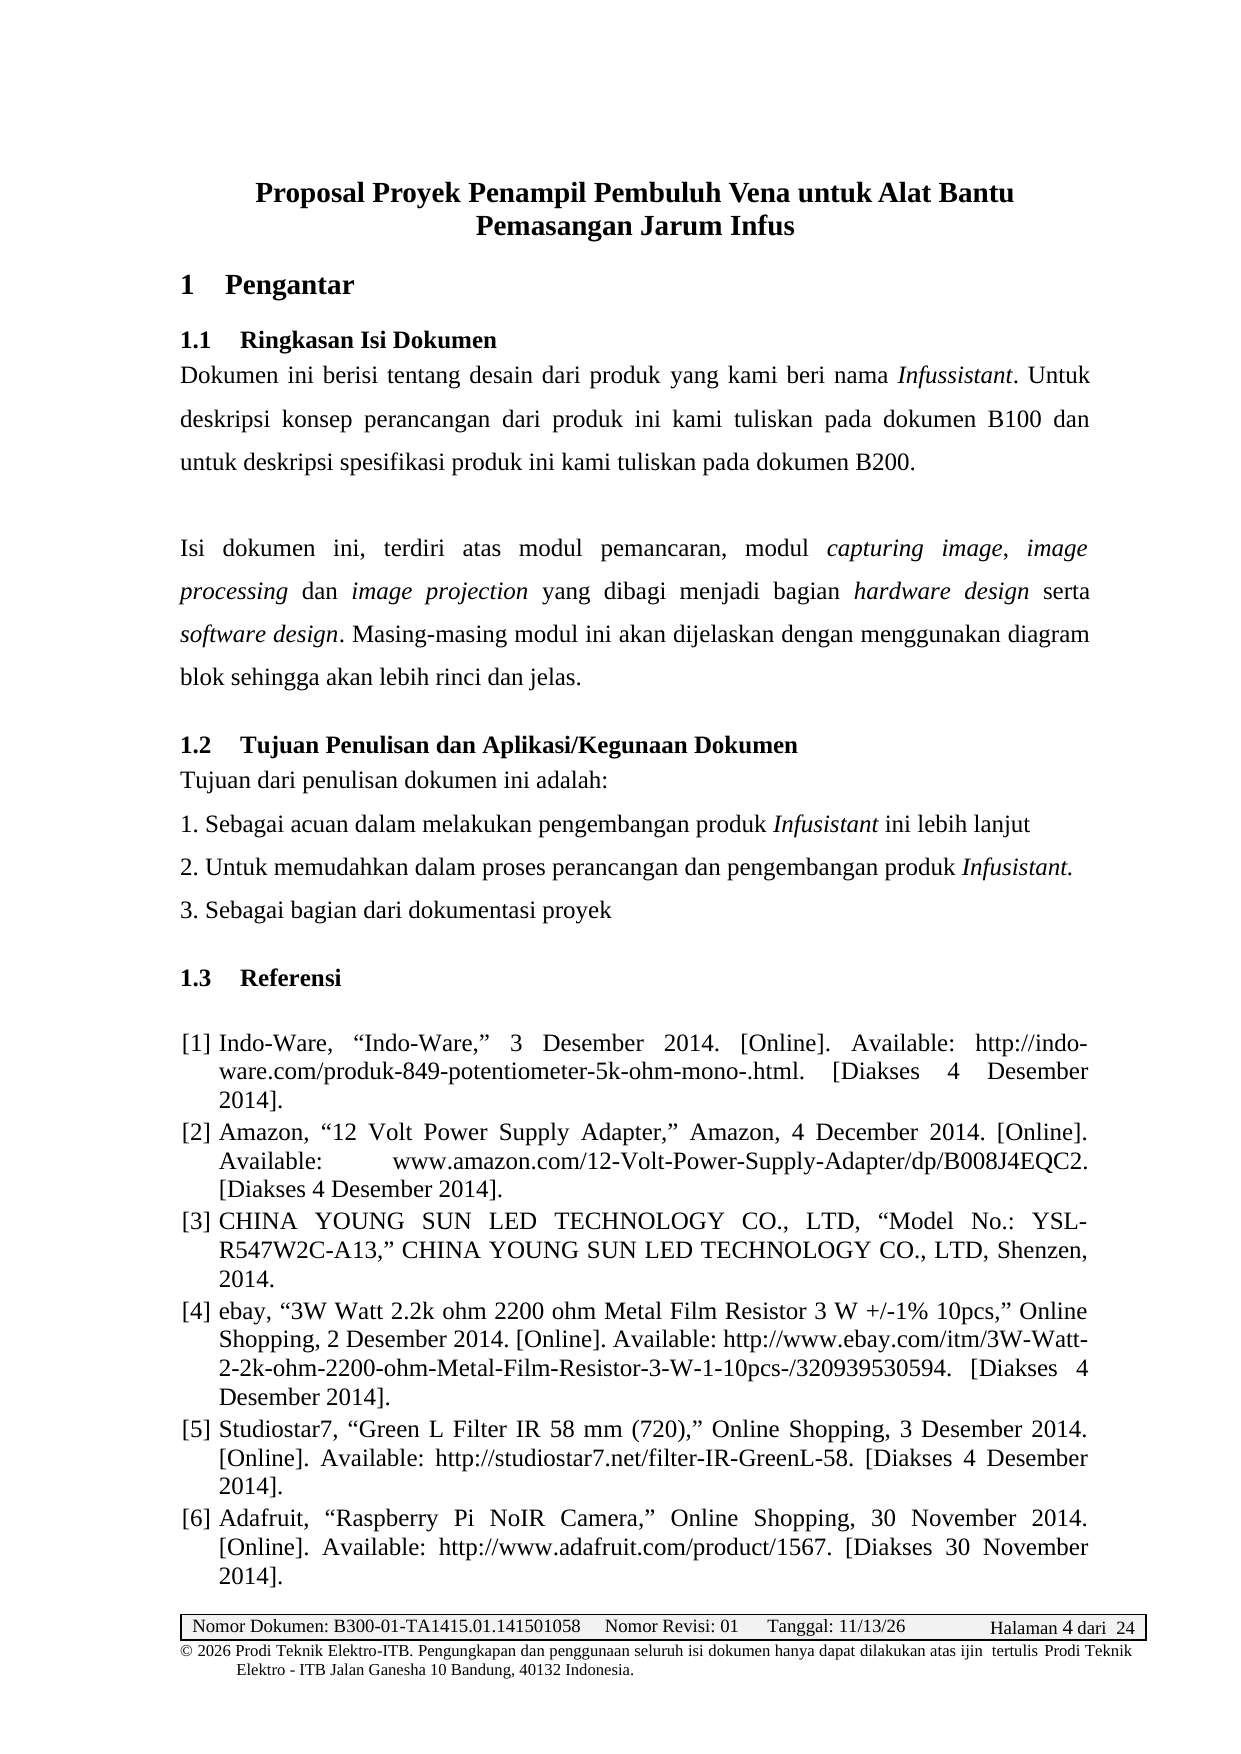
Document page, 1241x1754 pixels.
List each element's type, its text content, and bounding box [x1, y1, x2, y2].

subtitle Tujuan Penulisan dan Aplikasi/Kegunaan Dokumen [180, 731, 1090, 759]
text Isi dokumen ini, terdiri atas modul pemancaran, modul capturing image, image processing dan image projection yang dibagi menjadi bagian hardware design serta software design. Masing-masing modul ini akan dijelaskan dengan menggunakan diagram blok sehingga akan lebih rinci dan jelas. [180, 533, 1090, 691]
text 2. Untuk memudahkan dalam proses perancangan dan pengembangan produk Infusistant. [180, 852, 1090, 881]
subtitle Proposal Proyek Penampil Pembuluh Vena untuk Alat Bantu Pemasangan Jarum Infus [180, 175, 1090, 242]
subtitle Pengantar [180, 267, 1090, 301]
text Tujuan dari penulisan dokumen ini adalah: [180, 766, 1090, 794]
subtitle Ringkasan Isi Dokumen [180, 326, 1090, 354]
text 1. Sebagai acuan dalam melakukan pengembangan produk Infusistant ini lebih lanjut [180, 809, 1090, 837]
text 3. Sebagai bagian dari dokumentasi proyek [180, 895, 1090, 924]
text Dokumen ini berisi tentang desain dari produk yang kami beri nama Infussistant. Untuk deskripsi konsep perancangan dari produk ini kami tuliskan pada dokumen B100 dan untuk deskripsi spesifikasi produk ini kami tuliskan pada dokumen B200. [180, 361, 1090, 476]
